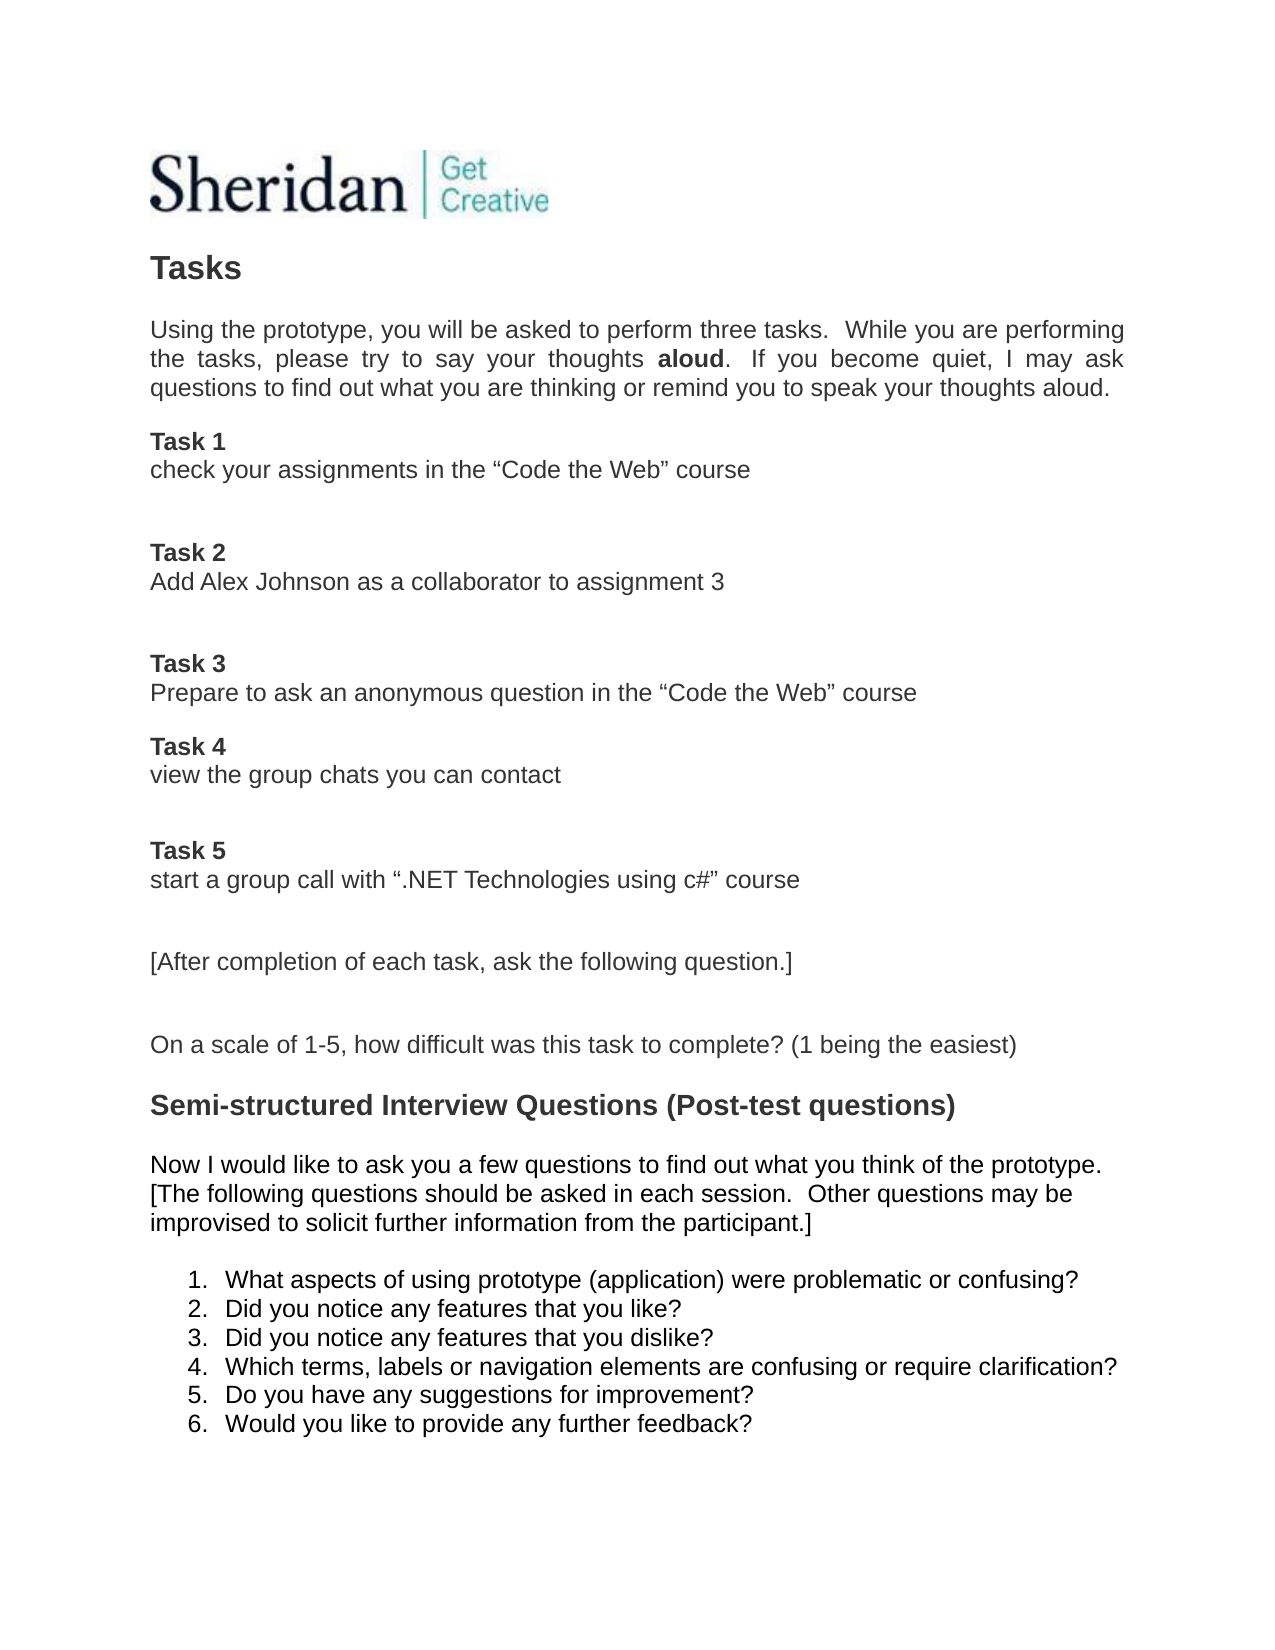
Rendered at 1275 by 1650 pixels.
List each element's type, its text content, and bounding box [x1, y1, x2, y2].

text Semi-structured Interview Questions (Post-test questions) [150, 1087, 1125, 1121]
list Did you notice any features that you dislike? [187, 1323, 1125, 1351]
text Using the prototype, you will be asked to perform three tasks. While you are performing the tasks, please try to say your thoughts aloud. If you become quiet, I may ask questions to find out what you are thinking or remind you to speak your thoughts aloud. [150, 316, 1125, 402]
text Task 3 Prepare to ask an anonymous question in the “Code the Web” course [150, 621, 1125, 707]
text [After completion of each task, ask the following question.] [150, 918, 1125, 976]
list Would you like to provide any further feedback? [187, 1409, 1125, 1438]
text Task 4 view the group chats you can contact [150, 732, 1125, 811]
list Which terms, labels or navigation elements are confusing or require clarification? [187, 1351, 1125, 1380]
text Now I would like to ask you a few questions to find out what you think of the prototype. [The following questions should be asked in each session. Other questions may be improvised to solicit further information from the participant.] [150, 1150, 1125, 1236]
text Task 2 Add Alex Johnson as a collaborator to assignment 3 [150, 509, 1125, 596]
text Task 5 start a group call with “.NET Technologies using c#” course [150, 836, 1125, 893]
list Do you have any suggestions for improvement? [187, 1380, 1125, 1409]
text On a scale of 1-5, how difficult was this task to complete? (1 being the easiest) [150, 1001, 1125, 1058]
text Task 1 check your assignments in the “Code the Web” course [150, 427, 1125, 484]
list What aspects of using prototype (application) were problematic or confusing? [187, 1265, 1125, 1294]
text Tasks [150, 248, 1125, 286]
list Did you notice any features that you like? [187, 1294, 1125, 1323]
picture [150, 150, 549, 219]
